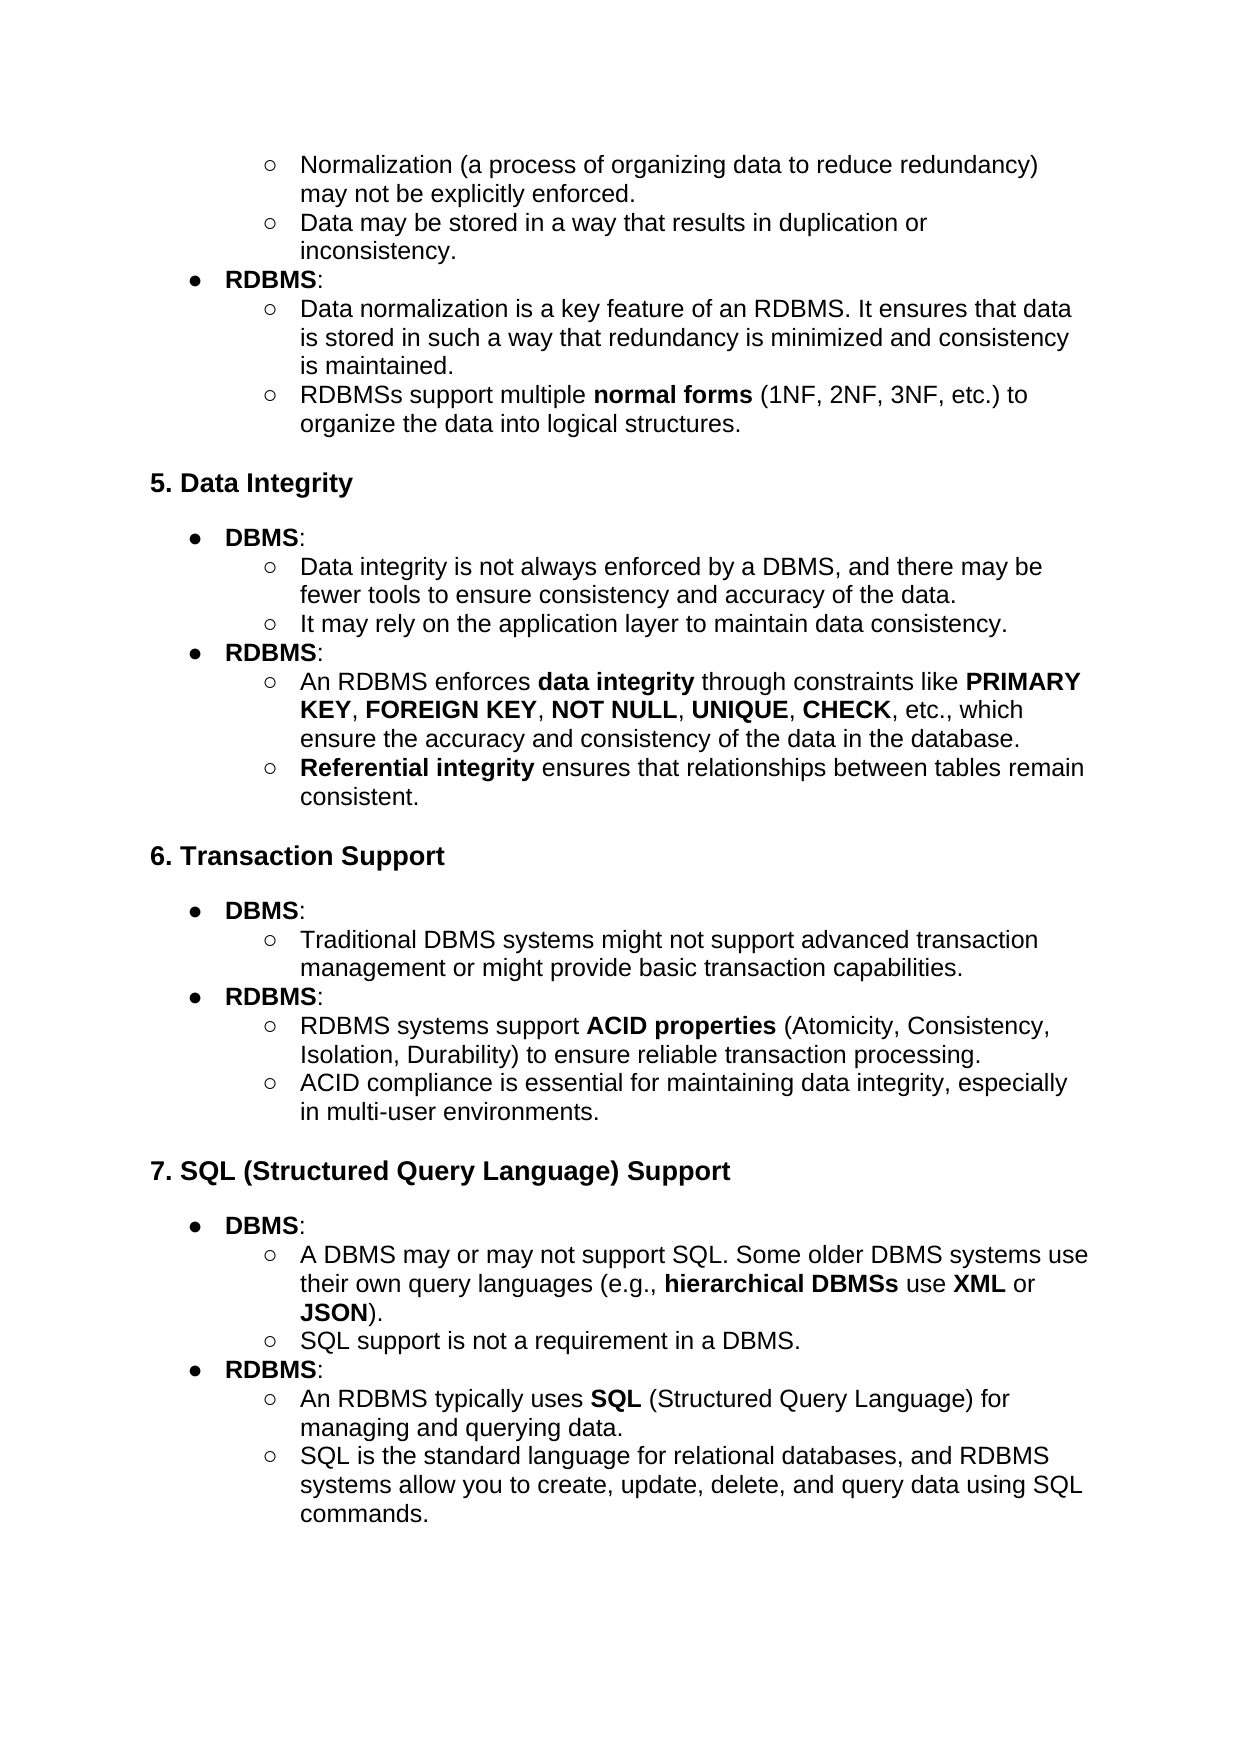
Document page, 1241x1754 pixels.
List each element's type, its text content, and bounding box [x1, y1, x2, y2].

list RDBMS systems support ACID properties (Atomicity, Consistency, Isolation, Durability) to ensure reliable transaction processing. [262, 1011, 1090, 1068]
list SQL is the standard language for relational databases, and RDBMS systems allow you to create, update, delete, and query data using SQL commands. [262, 1441, 1090, 1527]
list DBMS: [187, 523, 1090, 552]
list DBMS: [187, 896, 1090, 924]
list Normalization (a process of organizing data to reduce redundancy) may not be explicitly enforced. [262, 150, 1090, 207]
subtitle 6. Transaction Support [150, 839, 1090, 871]
list A DBMS may or may not support SQL. Some older DBMS systems use their own query languages (e.g., hierarchical DBMSs use XML or JSON). [262, 1240, 1090, 1326]
list DBMS: [187, 1211, 1090, 1240]
list Traditional DBMS systems might not support advanced transaction management or might provide basic transaction capabilities. [262, 924, 1090, 982]
subtitle 5. Data Integrity [150, 467, 1090, 498]
list Data may be stored in a way that results in duplication or inconsistency. [262, 207, 1090, 265]
list Data integrity is not always enforced by a DBMS, and there may be fewer tools to ensure consistency and accuracy of the data. [262, 552, 1090, 609]
list Data normalization is a key feature of an RDBMS. It ensures that data is stored in such a way that redundancy is minimized and consistency is maintained. [262, 294, 1090, 380]
list An RDBMS typically uses SQL (Structured Query Language) for managing and querying data. [262, 1384, 1090, 1441]
list Referential integrity ensures that relationships between tables remain consistent. [262, 753, 1090, 810]
list RDBMSs support multiple normal forms (1NF, 2NF, 3NF, etc.) to organize the data into logical structures. [262, 380, 1090, 437]
list ACID compliance is essential for maintaining data integrity, especially in multi-user environments. [262, 1068, 1090, 1126]
list SQL support is not a requirement in a DBMS. [262, 1326, 1090, 1355]
list RDBMS: [187, 638, 1090, 667]
list RDBMS: [187, 982, 1090, 1011]
list It may rely on the application layer to maintain data consistency. [262, 609, 1090, 638]
list An RDBMS enforces data integrity through constraints like PRIMARY KEY, FOREIGN KEY, NOT NULL, UNIQUE, CHECK, etc., which ensure the accuracy and consistency of the data in the database. [262, 667, 1090, 753]
list RDBMS: [187, 1355, 1090, 1384]
list RDBMS: [187, 265, 1090, 294]
subtitle 7. SQL (Structured Query Language) Support [150, 1155, 1090, 1186]
